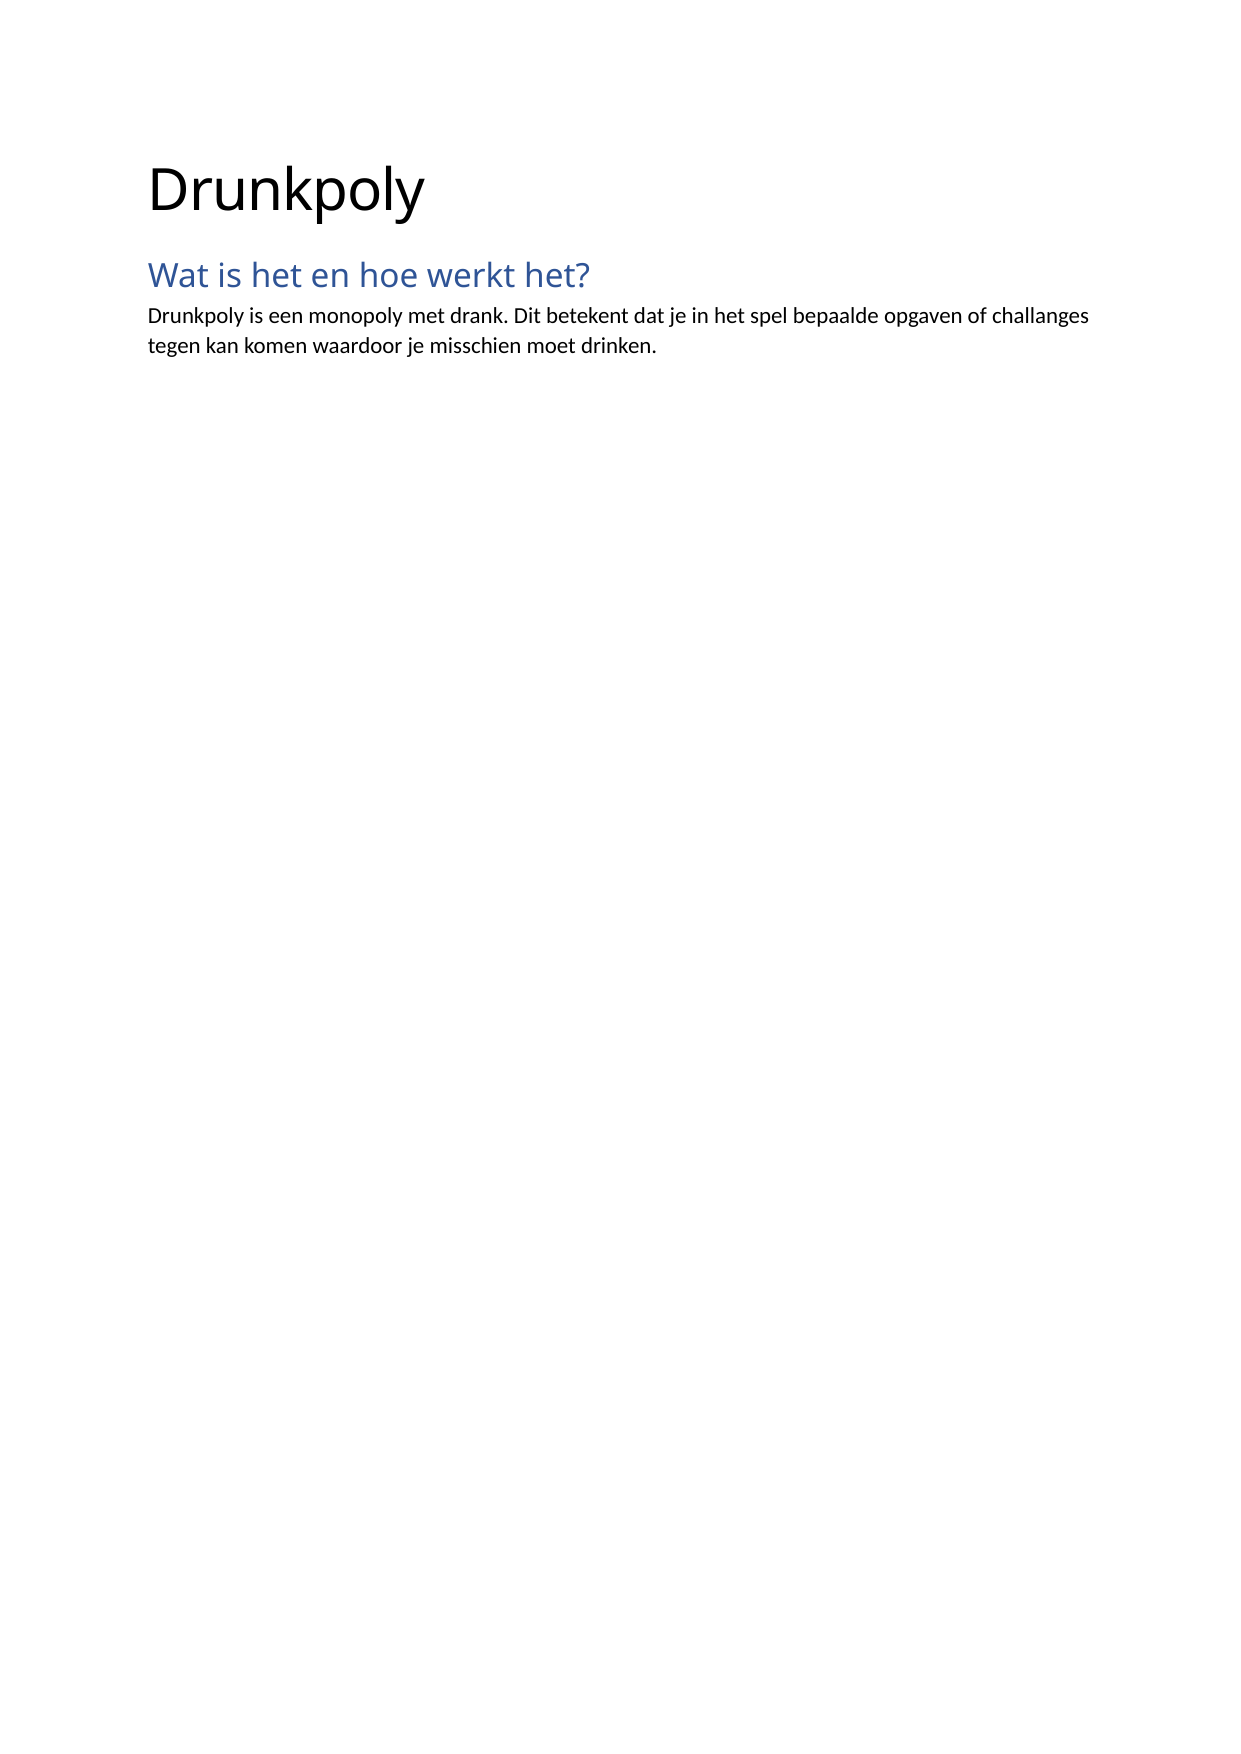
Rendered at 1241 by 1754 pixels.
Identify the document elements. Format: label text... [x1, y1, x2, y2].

subtitle Wat is het en hoe werkt het? [148, 252, 1093, 297]
text Drunkpoly is een monopoly met drank. Dit betekent dat je in het spel bepaalde opgaven of challanges tegen kan komen waardoor je misschien moet drinken. [148, 301, 1093, 359]
title Drunkpoly [148, 148, 1093, 227]
